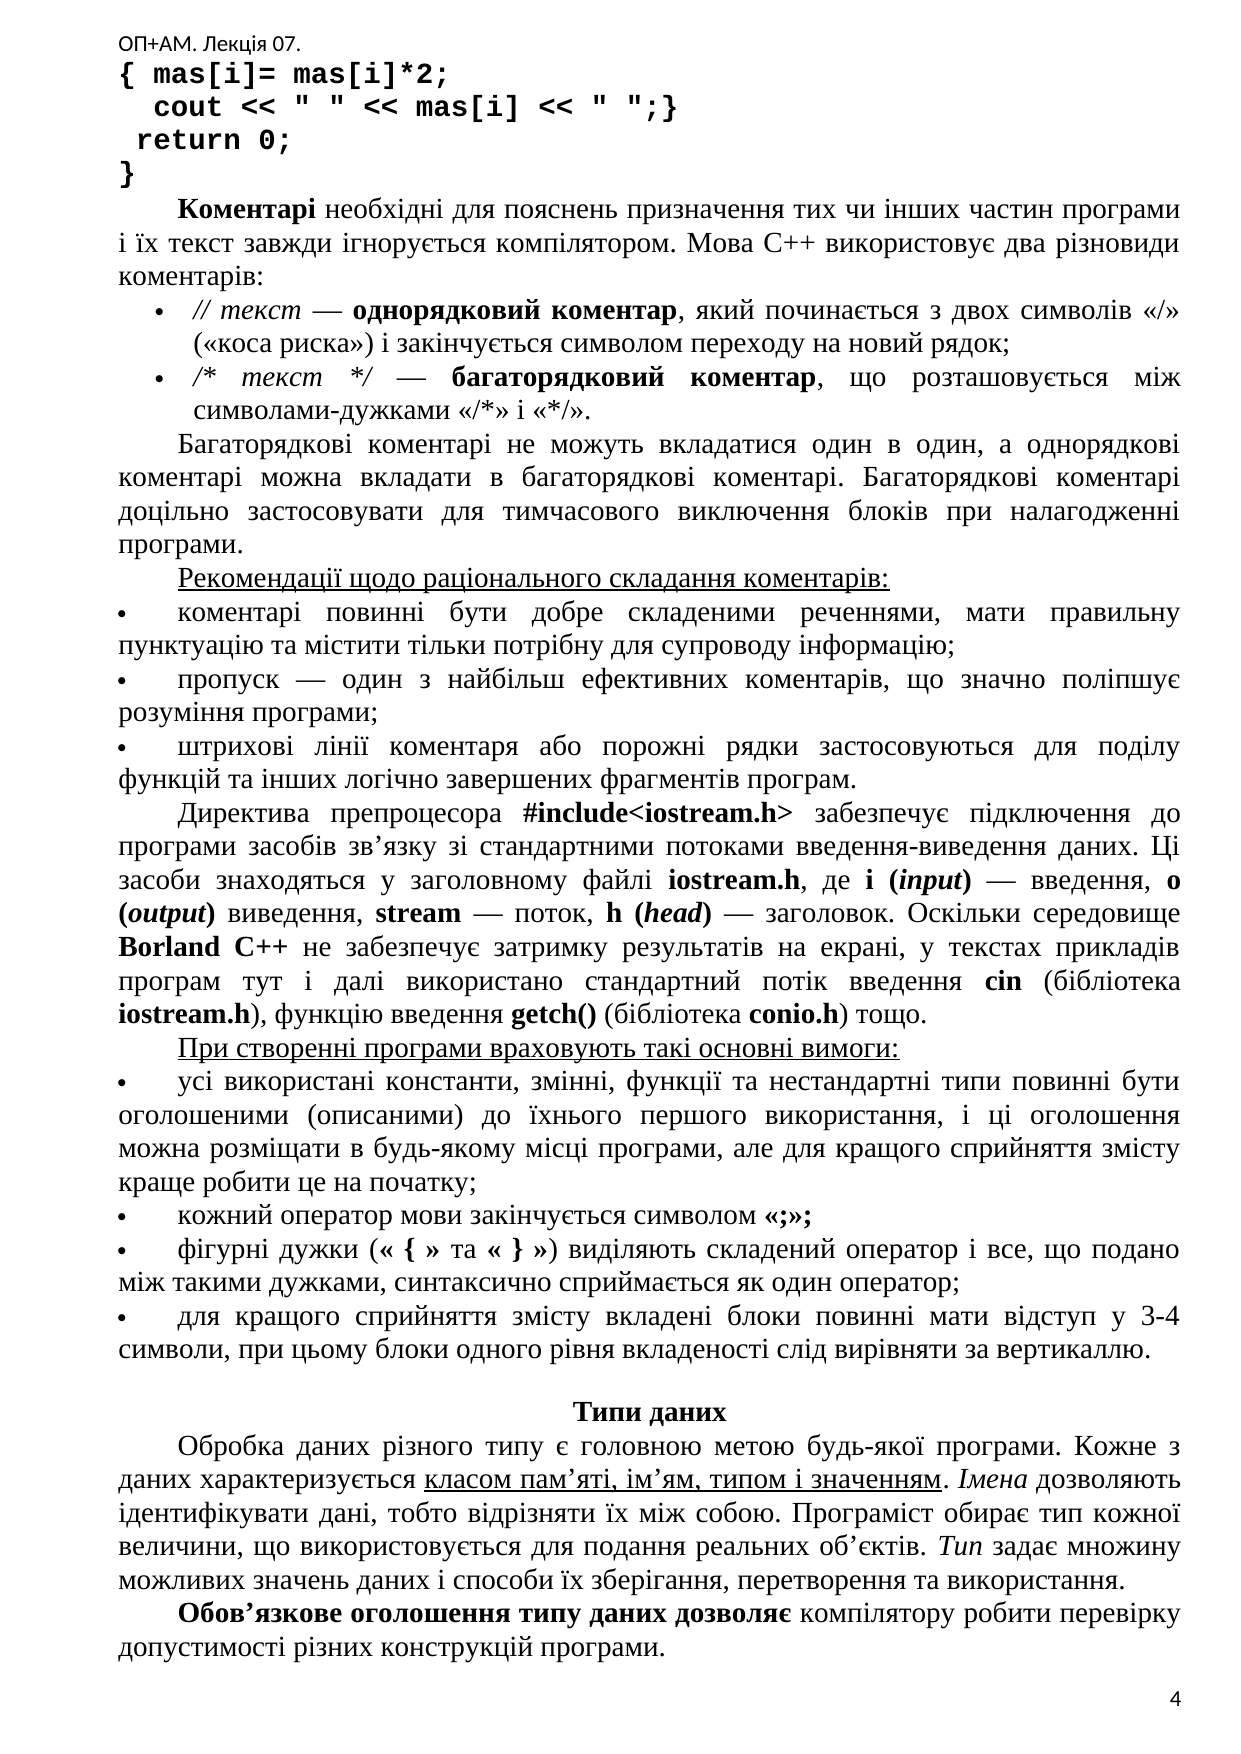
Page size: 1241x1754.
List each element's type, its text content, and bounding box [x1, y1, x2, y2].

list для кращого сприйняття змісту вкладені блоки повинні мати відступ у 3-4 символи, при цьому блоки одного рівня вкладеності слід вирівняти за вертикаллю. [118, 1298, 1181, 1365]
list коментарі повинні бути добре складеними реченнями, мати правильну пунктуацію та містити тільки потрібну для супроводу інформацію; [118, 594, 1181, 661]
text Багаторядкові коментарі не можуть вкладатися один в один, а однорядкові коментарі можна вкладати в багаторядкові коментарі. Багаторядкові коментарі доцільно застосовувати для тимчасового виключення блоків при налагодженні програми. [118, 426, 1181, 560]
list пропуск — один з найбільш ефективних коментарів, що значно поліпшує розуміння програми; [118, 661, 1181, 728]
text Коментарі необхідні для пояснень призначення тих чи інших частин програми і їх текст завжди ігнорується компілятором. Мова С++ використовує два різновиди коментарів: [118, 191, 1181, 292]
text } [118, 158, 1181, 191]
text { mas[i]= mas[i]*2; [118, 59, 1181, 92]
list усі використані константи, змінні, функції та нестандартні типи повинні бути оголошеними (описаними) до їхнього першого використання, і ці оголошення можна розміщати в будь-якому місці програми, але для кращого сприйняття змісту краще робити це на початку; [118, 1063, 1181, 1197]
text Директива препроцесора #include<iostream.h> забезпечує підключення до програми засобів зв’язку зі стандартними потоками введення-виведення даних. Ці засоби знаходяться у заголовному файлі iostream.h, де і (input) — введення, о (output) виведення, stream — поток, h (head) — заголовок. Оскільки середовище Borland C++ не забезпечує затримку результатів на екрані, у текстах прикладів програм тут і далі використано стандартний потік введення сіn (бібліотека iostream.h), функцію введення getch() (бібліотека conio.h) тощо. [118, 795, 1181, 1030]
subtitle Типи даних [118, 1394, 1181, 1428]
text Рекомендації щодо раціонального складання коментарів: [118, 560, 1181, 594]
text return 0; [118, 125, 1181, 158]
list кожний оператор мови закінчується символом «;»; [118, 1197, 1181, 1231]
text cout << " " << mas[i] << " ";} [118, 92, 1181, 125]
text При створенні програми враховують такі основні вимоги: [118, 1030, 1181, 1063]
list // текст — однорядковий коментар, який починається з двох символів «/» («коса риска») і закінчується символом переходу на новий рядок; [156, 292, 1181, 359]
list /* текст */ — багаторядковий коментар, що розташовується між символами-дужками «/*» і «*/». [156, 359, 1181, 426]
text Обробка даних різного типу є головною метою будь-якої програми. Кожне з даних характеризується класом пам’яті, ім’ям, типом і значенням. Імена дозволяють ідентифікувати дані, тобто відрізняти їх між собою. Програміст обирає тип кожної величини, що використовується для подання реальних об’єктів. Тип задає множину можливих значень даних і способи їх зберігання, перетворення та використання. [118, 1428, 1181, 1596]
list фігурні дужки (« { » та « } ») виділяють складений оператор і все, що подано між такими дужками, синтаксично сприймається як один оператор; [118, 1231, 1181, 1298]
list штрихові лінії коментаря або порожні рядки застосовуються для поділу функцій та інших логічно завершених фрагментів програм. [118, 728, 1181, 795]
text Обов’язкове оголошення типу даних дозволяє компілятору робити перевірку допустимості різних конструкцій програми. [118, 1596, 1181, 1663]
